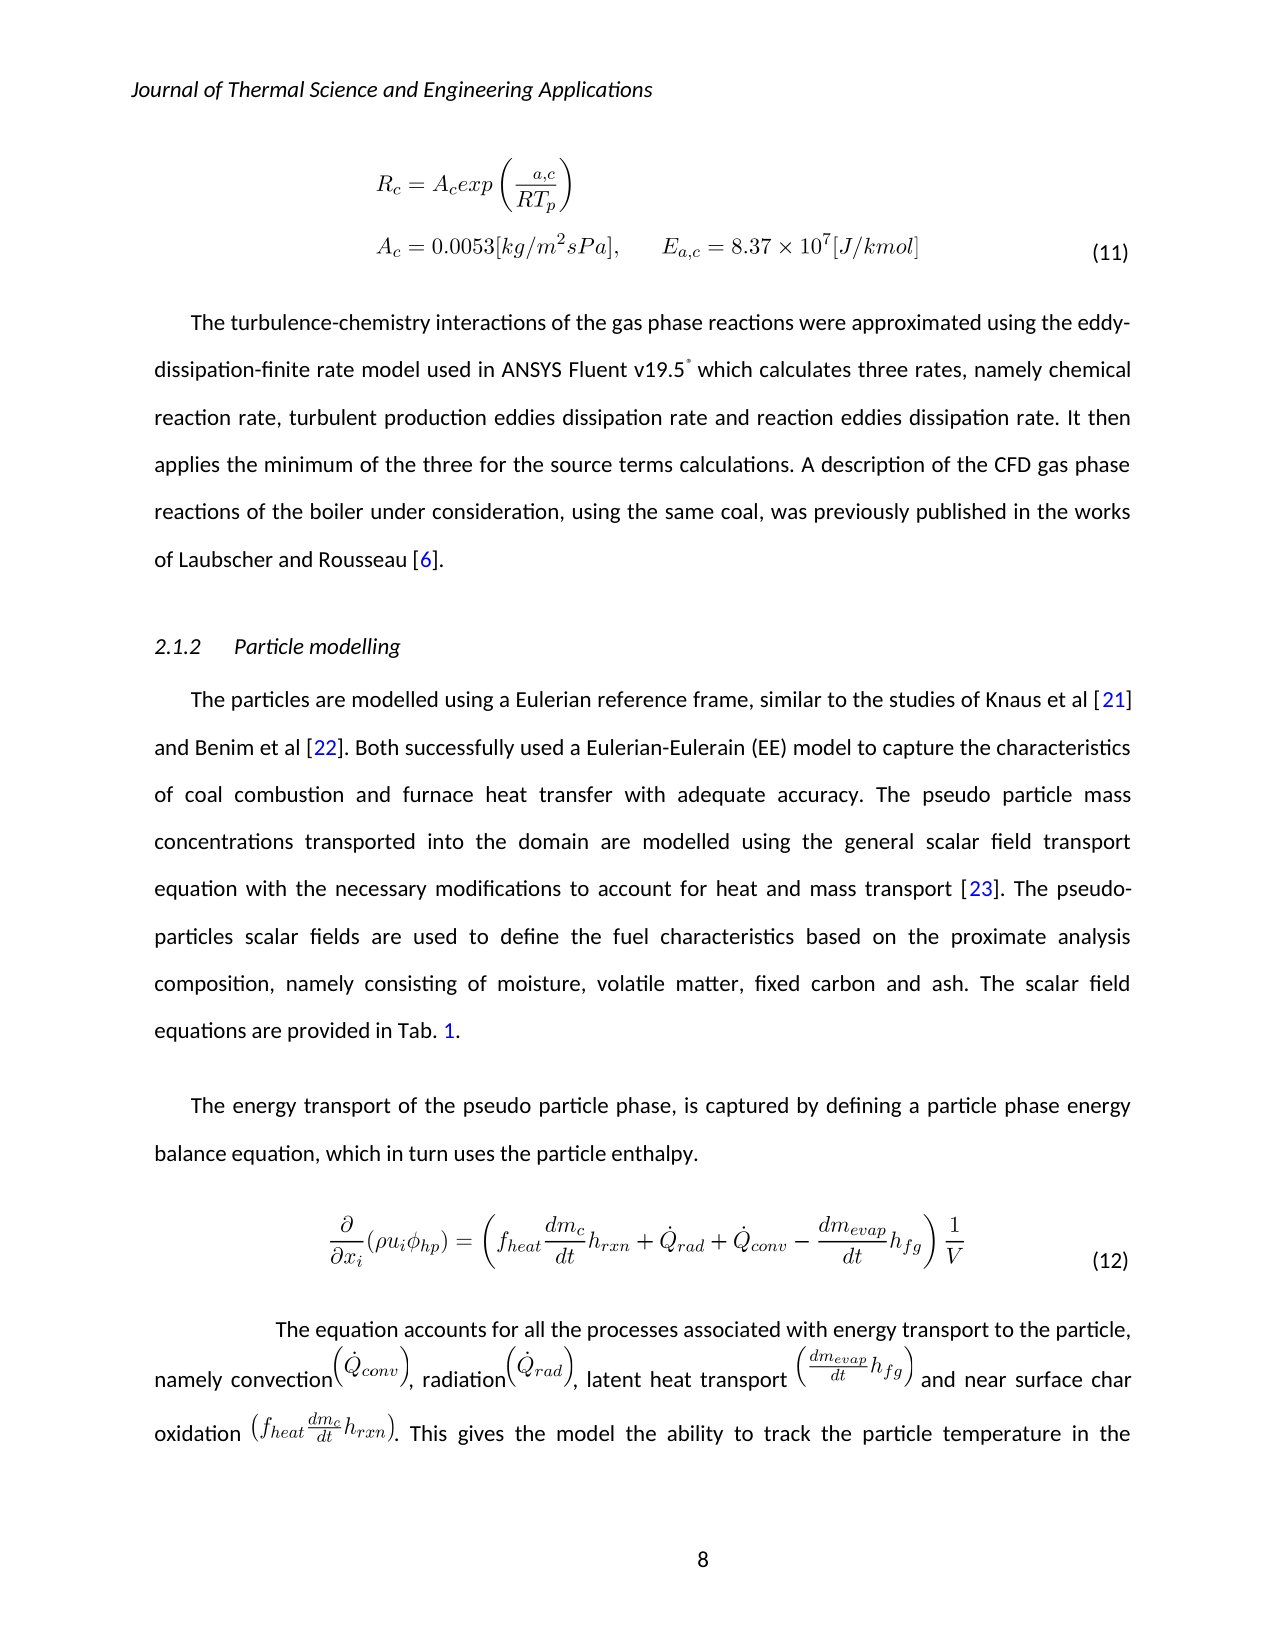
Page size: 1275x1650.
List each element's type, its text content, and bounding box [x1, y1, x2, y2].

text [154, 1346, 1132, 1447]
text The energy transport of the pseudo particle phase, is captured by defining a particle phase energy balance equation, which in turn uses the particle enthalpy. [154, 1091, 1132, 1167]
picture [251, 1412, 394, 1442]
text The turbulence-chemistry interactions of the gas phase reactions were approximated using the eddy-dissipation-finite rate model used in ANSYS Fluent v19.5® which calculates three rates, namely chemical reaction rate, turbulent production eddies dissipation rate and reaction eddies dissipation rate. It then applies the minimum of the three for the source terms calculations. A description of the CFD gas phase reactions of the boiler under consideration, using the same coal, was previously published in the works of Laubscher and Rousseau [6]. [154, 308, 1132, 573]
picture [506, 1345, 573, 1387]
picture [333, 1345, 408, 1387]
text 2.1.2 Particle modelling [154, 632, 1237, 660]
text The particles are modelled using a Eulerian reference frame, similar to the studies of Knaus et al [21] and Benim et al [22]. Both successfully used a Eulerian-Eulerain (EE) model to capture the characteristics of coal combustion and furnace heat transfer with adequate accuracy. The pseudo particle mass concentrations transported into the domain are modelled using the general scalar field transport equation with the necessary modifications to account for heat and mass transport [23]. The pseudo-particles scalar fields are used to define the fuel characteristics based on the proximate analysis composition, namely consisting of moisture, volatile matter, fixed carbon and ash. The scalar field equations are provided in Tab. 1. [154, 685, 1132, 1044]
picture [796, 1345, 913, 1387]
text The equation accounts for all the processes associated with energy transport to the particle, [156, 1315, 1132, 1343]
picture [330, 1213, 964, 1269]
picture [375, 157, 918, 260]
